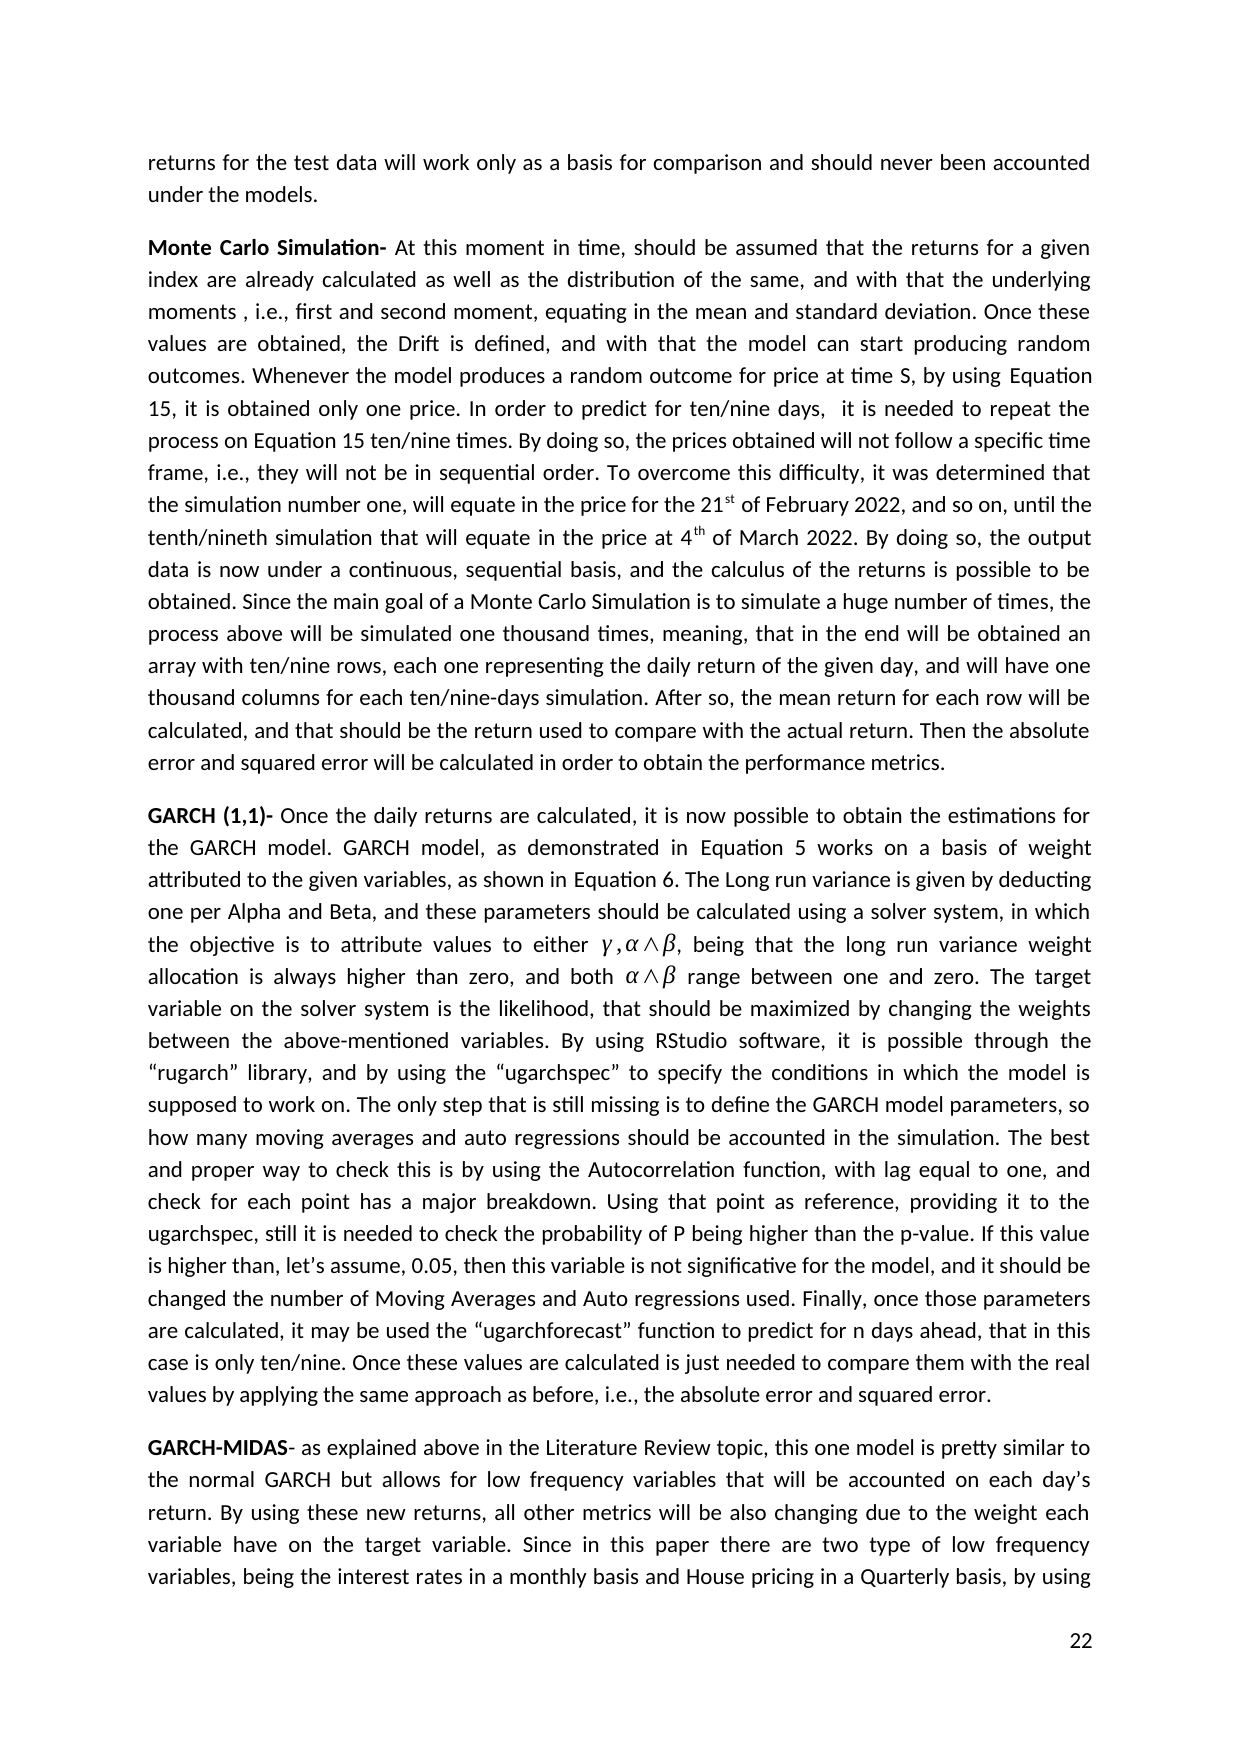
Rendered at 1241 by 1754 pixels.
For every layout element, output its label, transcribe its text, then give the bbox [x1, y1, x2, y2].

text Monte Carlo Simulation- At this moment in time, should be assumed that the returns for a given index are already calculated as well as the distribution of the same, and with that the underlying moments , i.e., first and second moment, equating in the mean and standard deviation. Once these values are obtained, the Drift is defined, and with that the model can start producing random outcomes. Whenever the model produces a random outcome for price at time S, by using Equation 15, it is obtained only one price. In order to predict for ten/nine days, it is needed to repeat the process on Equation 15 ten/nine times. By doing so, the prices obtained will not follow a specific time frame, i.e., they will not be in sequential order. To overcome this difficulty, it was determined that the simulation number one, will equate in the price for the 21st of February 2022, and so on, until the tenth/nineth simulation that will equate in the price at 4th of March 2022. By doing so, the output data is now under a continuous, sequential basis, and the calculus of the returns is possible to be obtained. Since the main goal of a Monte Carlo Simulation is to simulate a huge number of times, the process above will be simulated one thousand times, meaning, that in the end will be obtained an array with ten/nine rows, each one representing the daily return of the given day, and will have one thousand columns for each ten/nine-days simulation. After so, the mean return for each row will be calculated, and that should be the return used to compare with the actual return. Then the absolute error and squared error will be calculated in order to obtain the performance metrics. [148, 233, 1092, 776]
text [148, 1433, 1092, 1590]
text GARCH (1,1)- Once the daily returns are calculated, it is now possible to obtain the estimations for the GARCH model. GARCH model, as demonstrated in Equation 5 works on a basis of weight attributed to the given variables, as shown in Equation 6. The Long run variance is given by deducting one per Alpha and Beta, and these parameters should be calculated using a solver system, in which the objective is to attribute values to either , being that the long run variance weight allocation is always higher than zero, and both range between one and zero. The target variable on the solver system is the likelihood, that should be maximized by changing the weights between the above-mentioned variables. By using RStudio software, it is possible through the “rugarch” library, and by using the “ugarchspec” to specify the conditions in which the model is supposed to work on. The only step that is still missing is to define the GARCH model parameters, so how many moving averages and auto regressions should be accounted in the simulation. The best and proper way to check this is by using the Autocorrelation function, with lag equal to one, and check for each point has a major breakdown. Using that point as reference, providing it to the ugarchspec, still it is needed to check the probability of P being higher than the p-value. If this value is higher than, let’s assume, 0.05, then this variable is not significative for the model, and it should be changed the number of Moving Averages and Auto regressions used. Finally, once those parameters are calculated, it may be used the “ugarchforecast” function to predict for n days ahead, that in this case is only ten/nine. Once these values are calculated is just needed to compare them with the real values by applying the same approach as before, i.e., the absolute error and squared error. [148, 801, 1092, 1408]
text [148, 148, 1092, 208]
